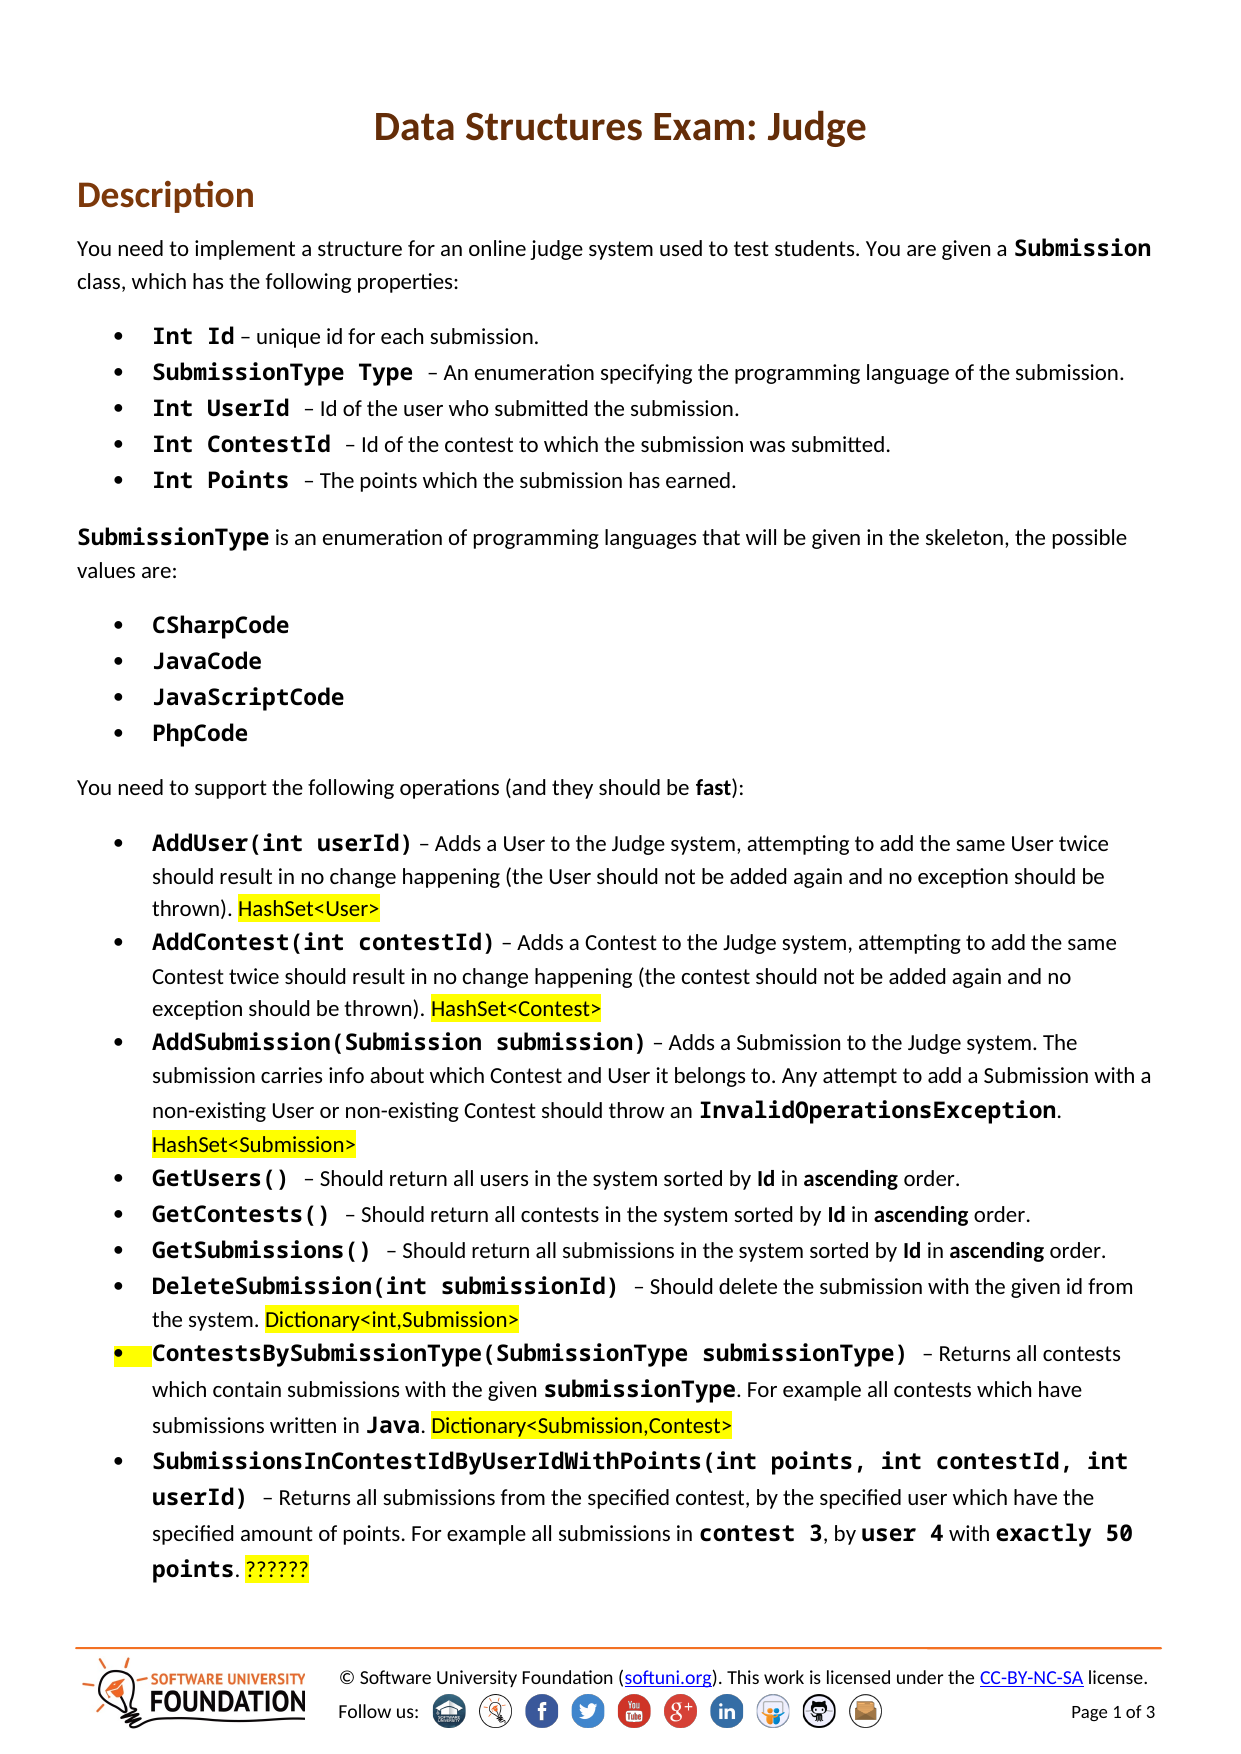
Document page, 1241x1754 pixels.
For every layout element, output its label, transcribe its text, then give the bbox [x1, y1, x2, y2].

picture [617, 1694, 651, 1728]
picture [802, 1694, 836, 1728]
picture [81, 1656, 305, 1729]
list AddUser(int userId) – Adds a User to the Judge system, attempting to add the same User twice should result in no change happening (the User should not be added again and no exception should be thrown). HashSet<User> [114, 827, 1163, 922]
subtitle Description [77, 171, 1163, 216]
picture [849, 1694, 882, 1728]
list AddSubmission(Submission submission) – Adds a Submission to the Judge system. The submission carries info about which Contest and User it belongs to. Any attempt to add a Submission with a non-existing User or non-existing Contest should throw an InvalidOperationsException. HashSet<Submission> [114, 1026, 1163, 1158]
picture [664, 1694, 697, 1728]
list JavaScriptCode [114, 681, 1163, 712]
list Int Points – The points which the submission has earned. [114, 464, 1163, 495]
list PhpCode [114, 717, 1163, 748]
picture [756, 1694, 790, 1728]
subtitle Data Structures Exam: Judge [77, 99, 1163, 150]
list ContestsBySubmissionType(SubmissionType submissionType) – Returns all contests which contain submissions with the given submissionType. For example all contests which have submissions written in Java. Dictionary<Submission,Contest> [114, 1337, 1163, 1440]
list Int Id – unique id for each submission. [114, 320, 1163, 351]
list GetContests() – Should return all contests in the system sorted by Id in ascending order. [114, 1198, 1163, 1229]
picture [710, 1694, 744, 1728]
list SubmissionsInContestIdByUserIdWithPoints(int points, int contestId, int userId) – Returns all submissions from the specified contest, by the specified user which have the specified amount of points. For example all submissions in contest 3, by user 4 with exactly 50 points. ?????? [114, 1445, 1163, 1584]
text You need to support the following operations (and they should be fast): [77, 773, 1163, 802]
list DeleteSubmission(int submissionId) – Should delete the submission with the given id from the system. Dictionary<int,Submission> [114, 1270, 1163, 1333]
text You need to implement a structure for an online judge system used to test students. You are given a Submission class, which has the following properties: [77, 232, 1163, 295]
list Int ContestId – Id of the contest to which the submission was submitted. [114, 428, 1163, 459]
picture [571, 1694, 605, 1728]
list Int UserId – Id of the user who submitted the submission. [114, 392, 1163, 423]
list JavaCode [114, 645, 1163, 676]
list GetSubmissions() – Should return all submissions in the system sorted by Id in ascending order. [114, 1234, 1163, 1265]
list SubmissionType Type – An enumeration specifying the programming language of the submission. [114, 356, 1163, 387]
list GetUsers() – Should return all users in the system sorted by Id in ascending order. [114, 1162, 1163, 1193]
list AddContest(int contestId) – Adds a Contest to the Judge system, attempting to add the same Contest twice should result in no change happening (the contest should not be added again and no exception should be thrown). HashSet<Contest> [114, 926, 1163, 1022]
picture [432, 1694, 466, 1728]
picture [479, 1694, 512, 1728]
picture [525, 1694, 559, 1728]
text SubmissionType is an enumeration of programming languages that will be given in the skeleton, the possible values are: [77, 521, 1163, 584]
list CSharpCode [114, 609, 1163, 640]
